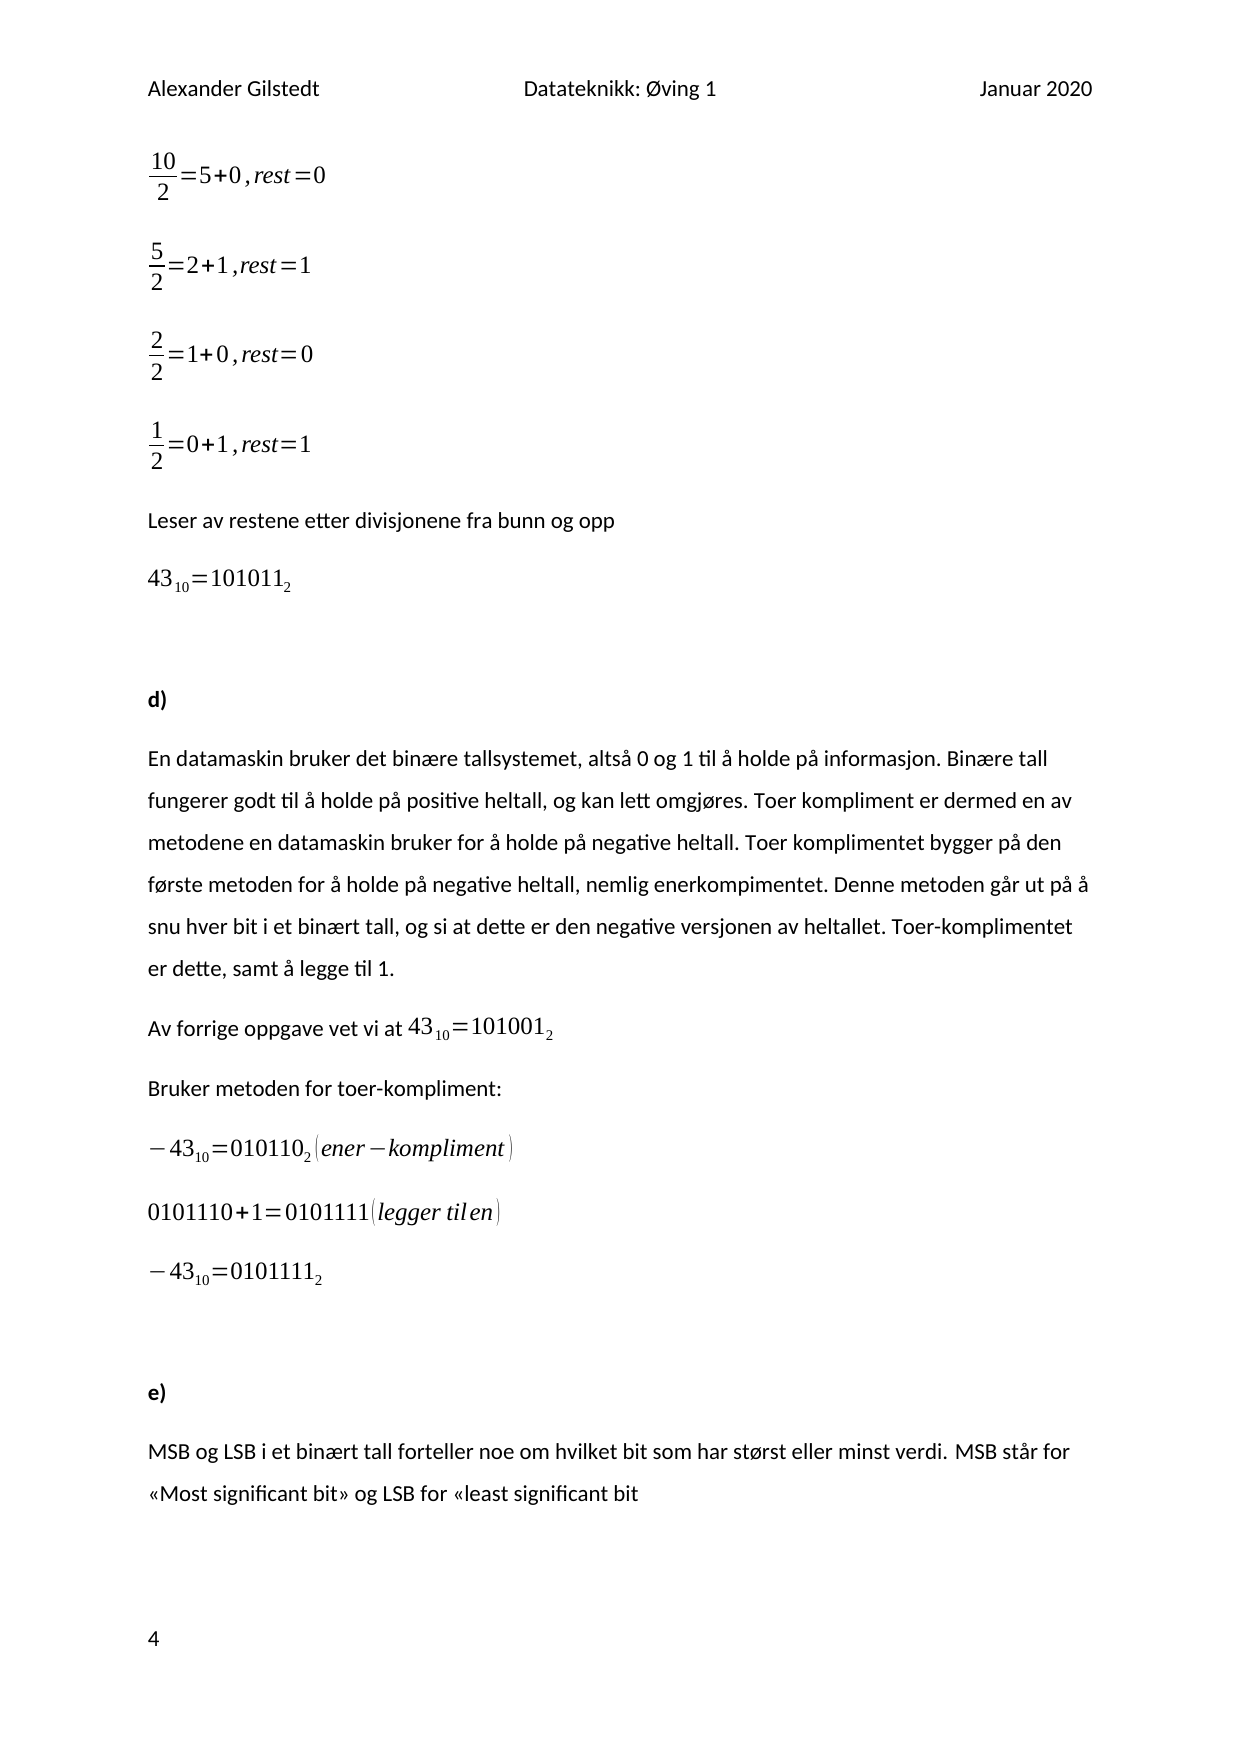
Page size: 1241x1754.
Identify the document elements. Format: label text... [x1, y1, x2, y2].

text En datamaskin bruker det binære tallsystemet, altså 0 og 1 til å holde på informasjon. Binære tall fungerer godt til å holde på positive heltall, og kan lett omgjøres. Toer kompliment er dermed en av metodene en datamaskin bruker for å holde på negative heltall. Toer komplimentet bygger på den første metoden for å holde på negative heltall, nemlig enerkompimentet. Denne metoden går ut på å snu hver bit i et binært tall, og si at dette er den negative versjonen av heltallet. Toer-komplimentet er dette, samt å legge til 1. [148, 744, 1093, 982]
text Leser av restene etter divisjonene fra bunn og opp [148, 506, 1093, 534]
text e) [148, 1378, 1093, 1406]
text Bruker metoden for toer-kompliment: [148, 1074, 1093, 1102]
text MSB og LSB i et binært tall forteller noe om hvilket bit som har størst eller minst verdi. MSB står for «Most significant bit» og LSB for «least significant bit [148, 1437, 1093, 1507]
text d) [148, 685, 1093, 713]
text Av forrige oppgave vet vi at [148, 1012, 1093, 1044]
